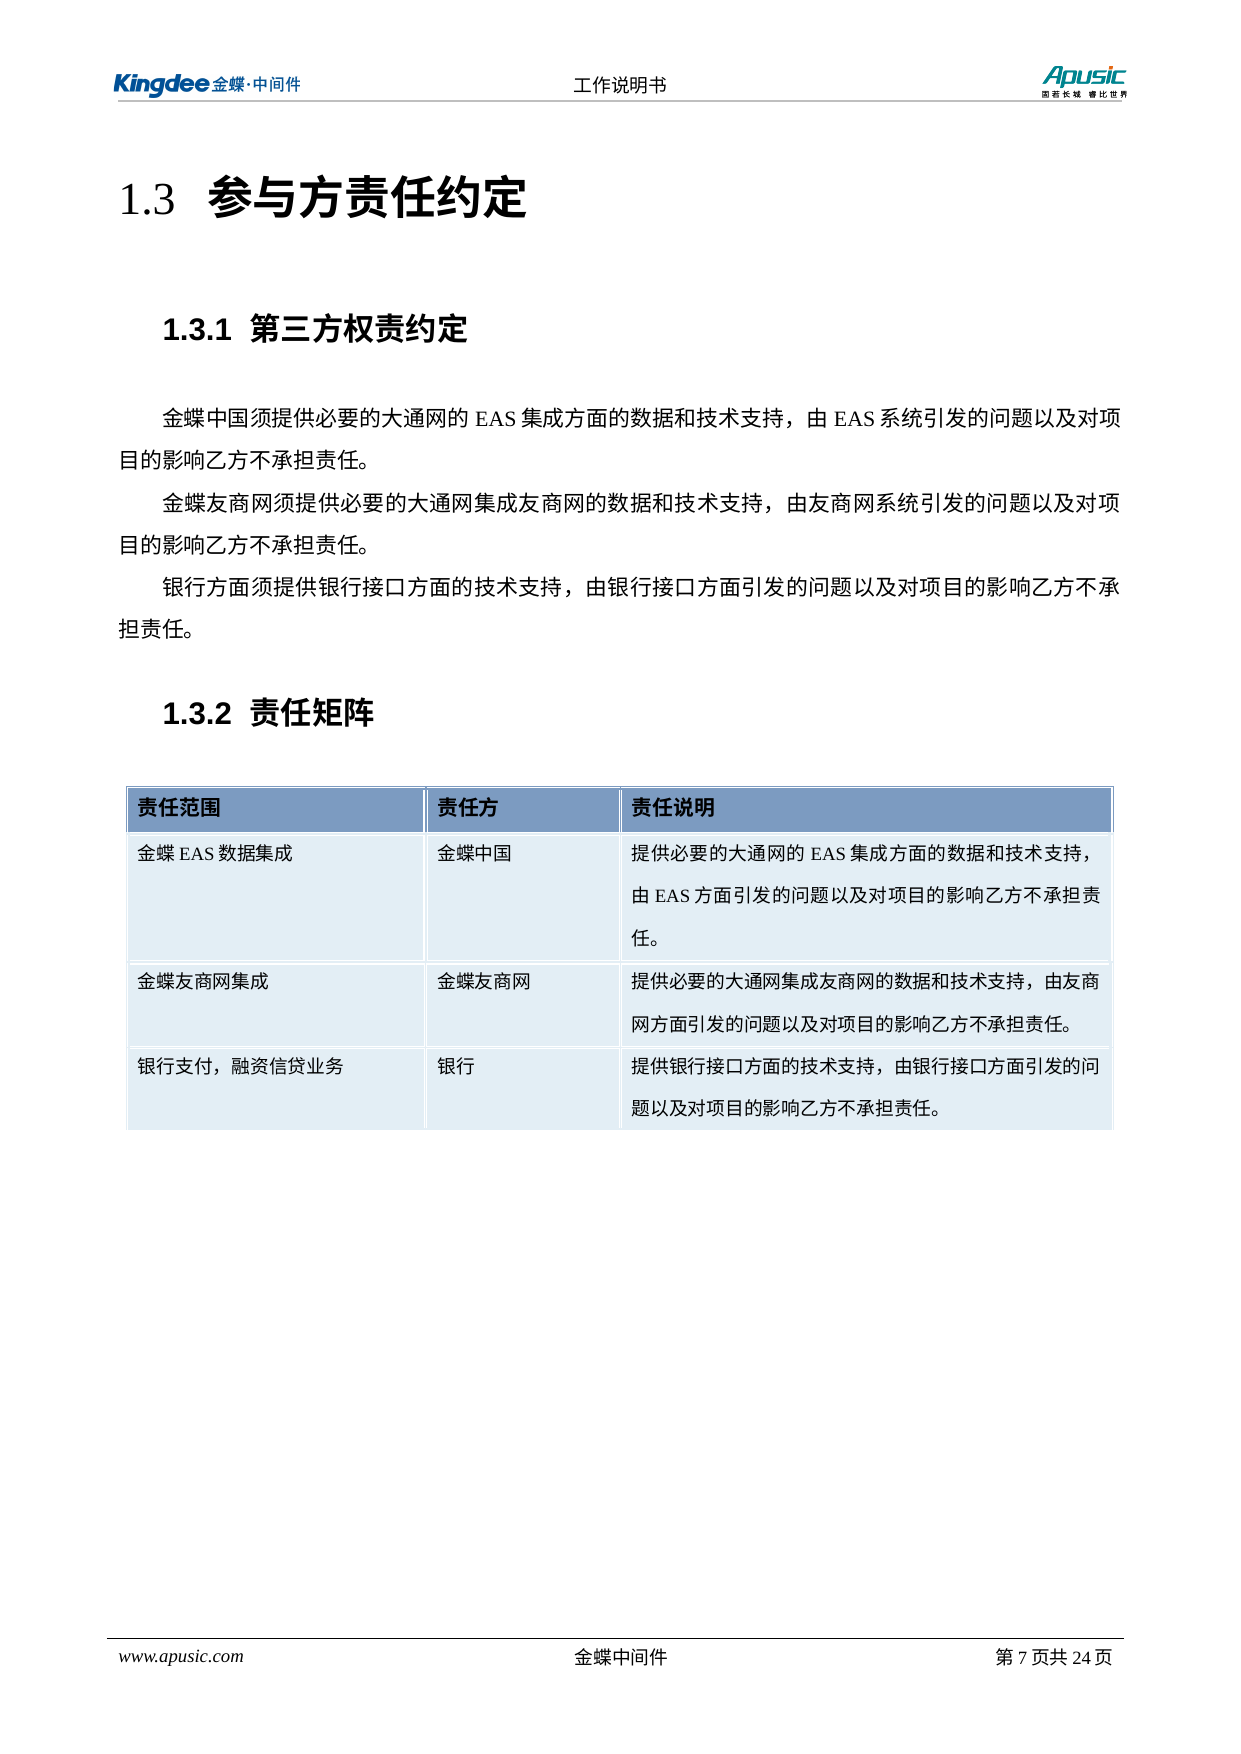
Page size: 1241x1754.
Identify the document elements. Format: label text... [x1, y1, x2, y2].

text 金蝶中国须提供必要的大通网的EAS集成方面的数据和技术支持，由EAS系统引发的问题以及对项目的影响乙方不承担责任。 [118, 401, 1122, 476]
table_cell 提供银行接口方面的技术支持，由银行接口方面引发的问题以及对项目的影响乙方不承担责任。 [620, 1046, 1112, 1130]
table_header 责任方 [426, 788, 620, 832]
subtitle 责任矩阵 [162, 678, 1122, 743]
picture [1042, 66, 1127, 98]
table_cell 金蝶友商网 [427, 965, 619, 1046]
text 银行方面须提供银行接口方面的技术支持，由银行接口方面引发的问题以及对项目的影响乙方不承担责任。 [118, 569, 1122, 644]
table_header 责任范围 [128, 786, 426, 832]
subtitle 第三方权责约定 [162, 295, 1122, 360]
table_cell 提供必要的大通网集成友商网的数据和技术支持，由友商网方面引发的问题以及对项目的影响乙方不承担责任。 [620, 960, 1114, 1046]
table_cell 金蝶中国 [428, 836, 619, 960]
table_cell 金蝶EAS数据集成 [126, 832, 426, 960]
table_cell 银行 [426, 1049, 620, 1130]
table_cell 提供必要的大通网的EAS集成方面的数据和技术支持，由EAS方面引发的问题以及对项目的影响乙方不承担责任。 [620, 832, 1114, 960]
picture [113, 74, 300, 98]
table_cell 金蝶友商网集成 [126, 960, 426, 1046]
table_header 责任说明 [620, 788, 1111, 832]
table_cell 银行支付，融资信贷业务 [128, 1046, 426, 1130]
text 金蝶友商网须提供必要的大通网集成友商网的数据和技术支持，由友商网系统引发的问题以及对项目的影响乙方不承担责任。 [118, 485, 1122, 560]
subtitle 参与方责任约定 [118, 146, 1122, 243]
